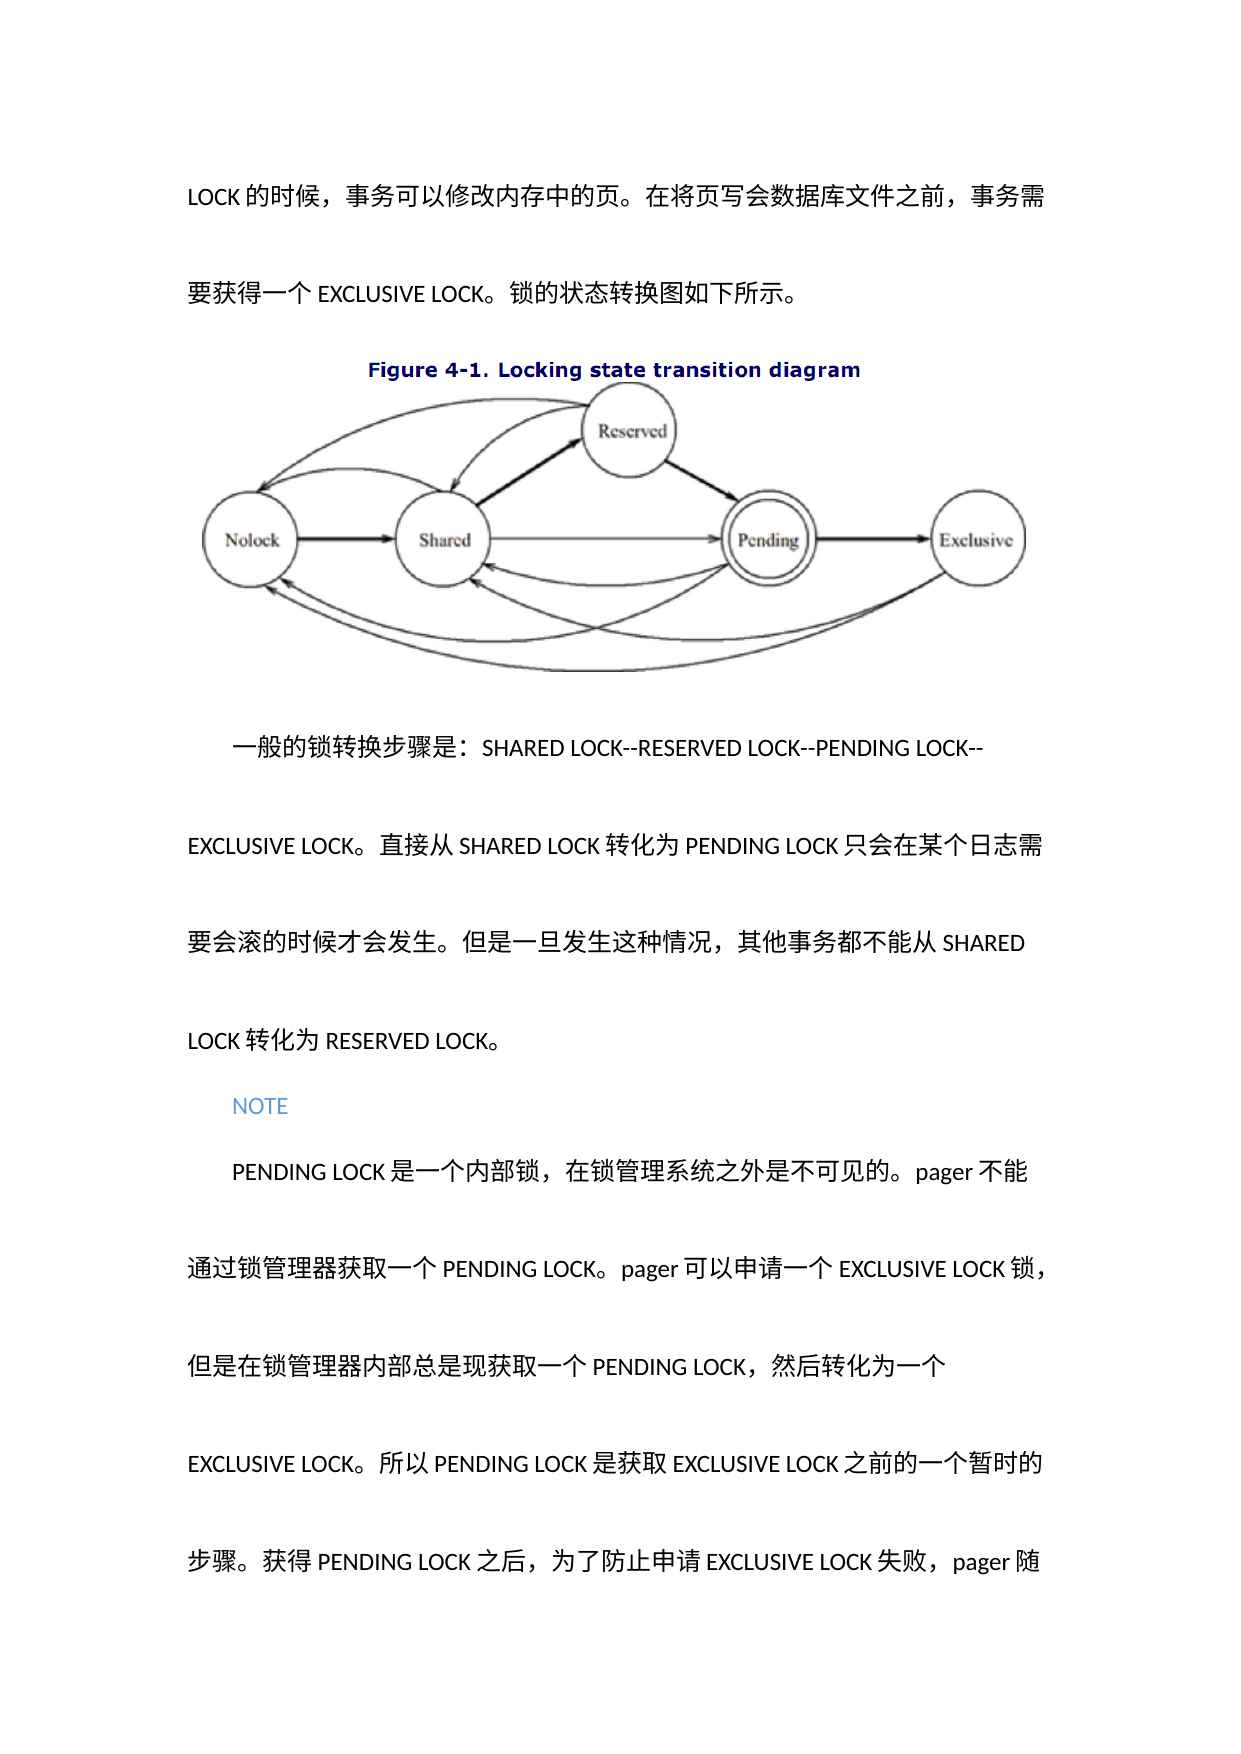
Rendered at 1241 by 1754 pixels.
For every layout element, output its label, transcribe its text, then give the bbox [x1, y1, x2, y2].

text NOTE [187, 1089, 1053, 1122]
picture [187, 353, 1053, 689]
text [187, 1137, 1053, 1592]
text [187, 162, 1053, 324]
text 一般的锁转换步骤是：SHARED LOCK--RESERVED LOCK--PENDING LOCK--EXCLUSIVE LOCK。直接从SHARED LOCK转化为PENDING LOCK只会在某个日志需要会滚的时候才会发生。但是一旦发生这种情况，其他事务都不能从SHARED LOCK转化为RESERVED LOCK。 [187, 713, 1053, 1071]
